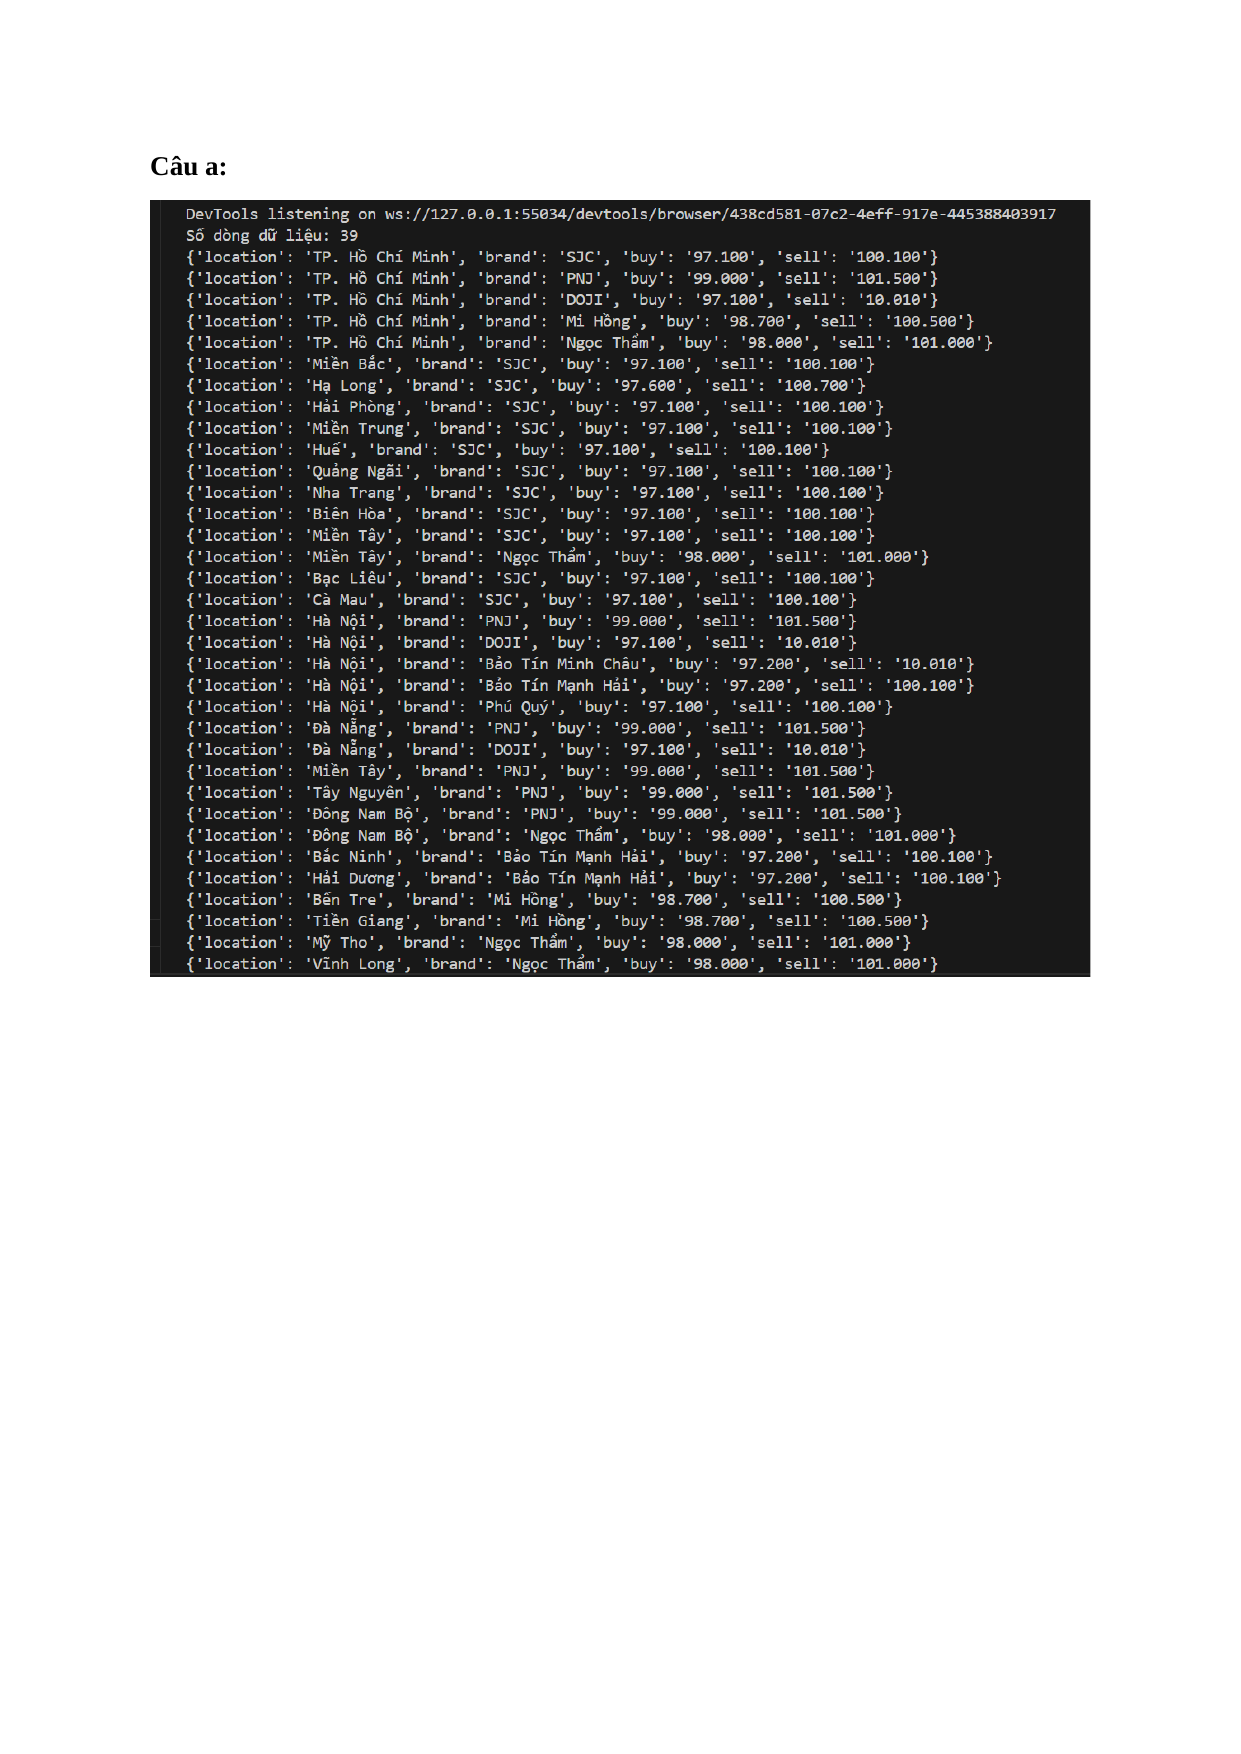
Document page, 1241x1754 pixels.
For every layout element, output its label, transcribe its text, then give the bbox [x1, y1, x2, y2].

picture [150, 200, 1091, 977]
text Câu a: [150, 150, 1090, 181]
